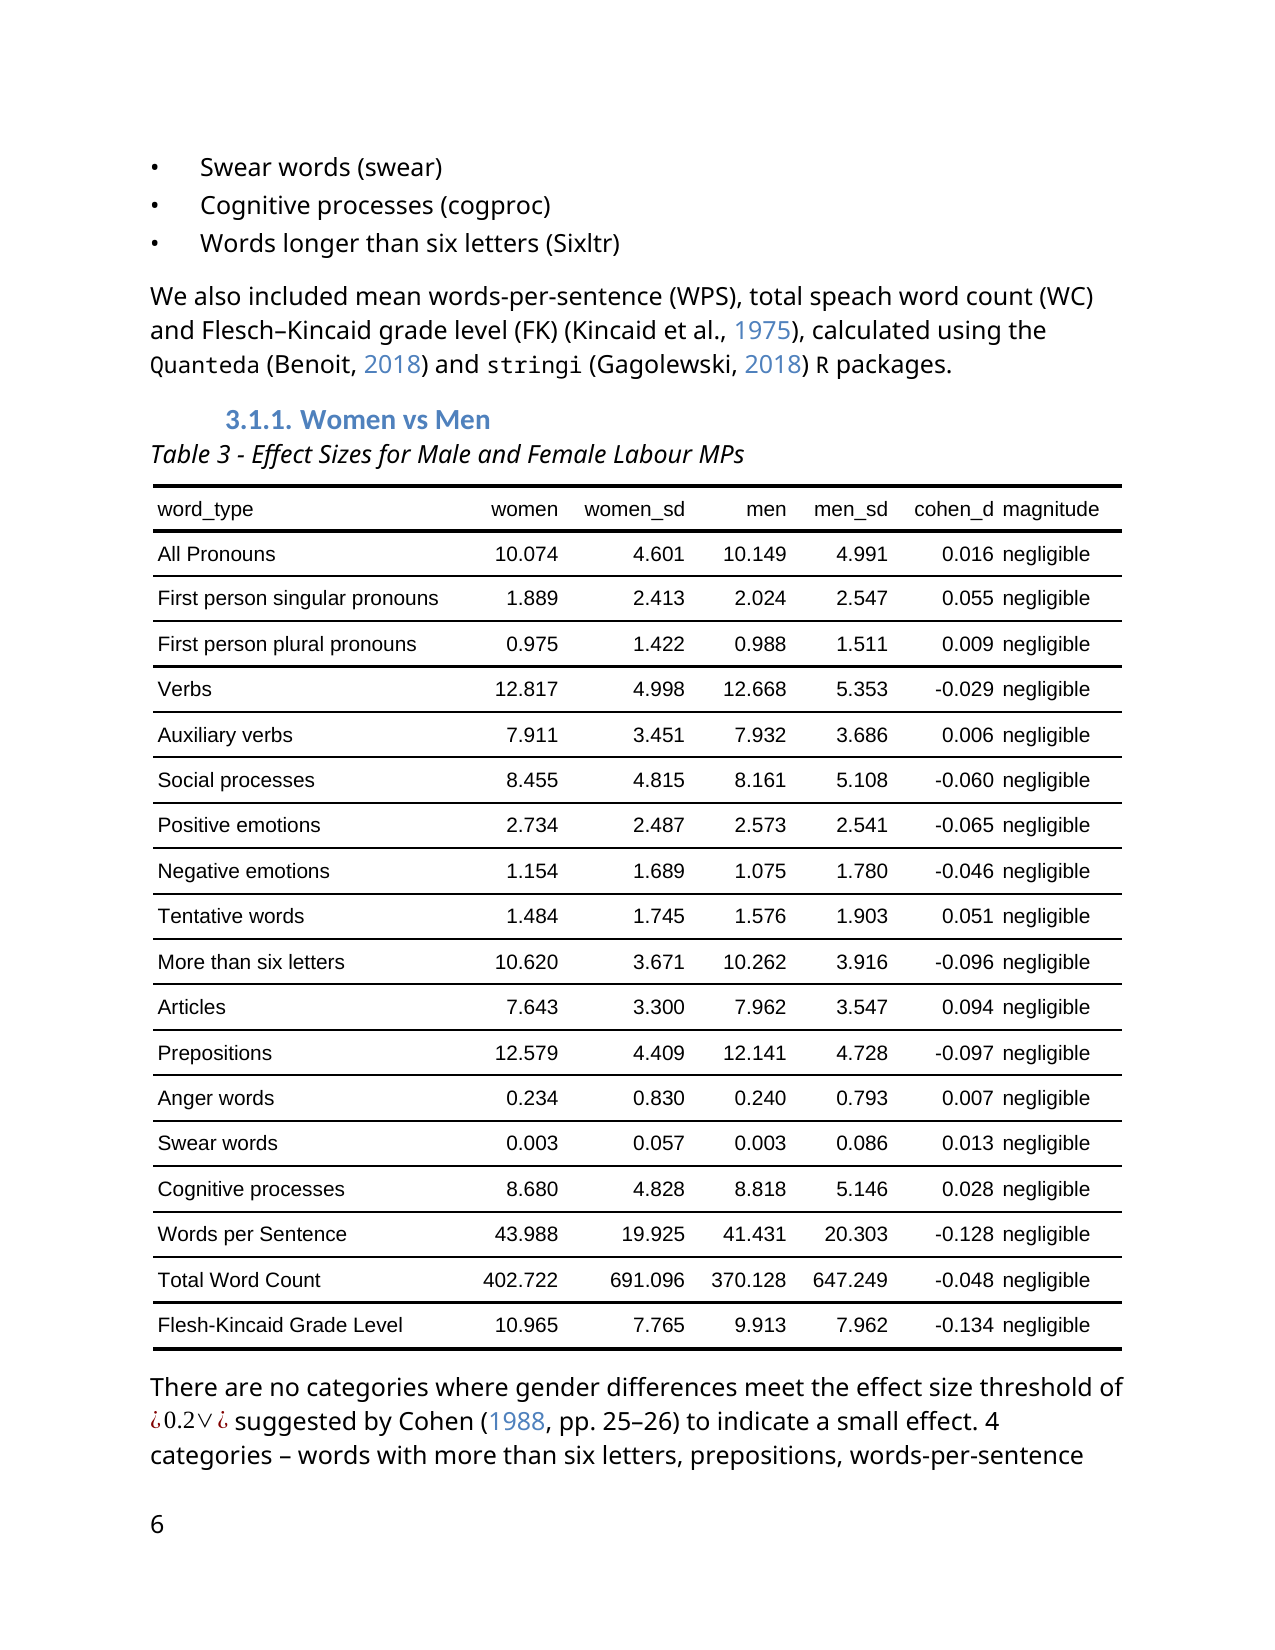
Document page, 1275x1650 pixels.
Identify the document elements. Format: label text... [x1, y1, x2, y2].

table_cell 647.249 [791, 1258, 892, 1301]
table_cell Negative emotions [153, 849, 461, 892]
subtitle Women vs Men [225, 401, 1125, 437]
table_cell 20.303 [791, 1213, 892, 1256]
table_cell 12.579 [461, 1031, 562, 1074]
table_cell 5.353 [791, 668, 892, 711]
table_cell -0.065 [892, 804, 998, 847]
table_cell 7.962 [791, 1304, 892, 1347]
table_cell 2.413 [562, 577, 689, 620]
table_cell -0.096 [892, 940, 998, 983]
table_cell -0.060 [892, 758, 998, 802]
table_cell -0.046 [892, 849, 998, 892]
table_cell 3.671 [562, 940, 689, 983]
table_cell 10.074 [461, 533, 562, 574]
table_cell 4.991 [791, 533, 892, 574]
table_cell 41.431 [689, 1213, 791, 1256]
table_cell negligible [998, 758, 1122, 802]
table_cell negligible [998, 1122, 1122, 1165]
table_cell 1.689 [562, 849, 689, 892]
table_header men_sd [791, 488, 892, 529]
table_cell 0.094 [892, 985, 998, 1029]
table_cell 1.745 [562, 895, 689, 938]
table_cell 5.146 [791, 1167, 892, 1211]
table_cell negligible [998, 804, 1122, 847]
table_cell -0.029 [892, 668, 998, 711]
table_cell negligible [998, 1076, 1122, 1119]
table_cell 1.422 [562, 622, 689, 665]
table_cell Social processes [153, 758, 461, 802]
table_cell -0.128 [892, 1213, 998, 1256]
table_cell 3.916 [791, 940, 892, 983]
table_cell 4.601 [562, 533, 689, 574]
table_cell 8.161 [689, 758, 791, 802]
table_cell negligible [998, 849, 1122, 892]
table_cell Total Word Count [153, 1258, 461, 1301]
table_cell Flesh-Kincaid Grade Level [153, 1304, 461, 1347]
table_cell 9.913 [689, 1304, 791, 1347]
table_header magnitude [998, 488, 1122, 529]
table_cell 4.998 [562, 668, 689, 711]
table_cell 1.511 [791, 622, 892, 665]
text Table 3 - Eﬀect Sizes for Male and Female Labour MPs [150, 437, 1125, 471]
table_cell 0.988 [689, 622, 791, 665]
table_cell negligible [998, 985, 1122, 1029]
table_cell 0.003 [689, 1122, 791, 1165]
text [150, 1370, 1125, 1472]
table_cell Prepositions [153, 1031, 461, 1074]
table_header women_sd [562, 488, 689, 529]
table_cell 1.576 [689, 895, 791, 938]
table_cell 1.154 [461, 849, 562, 892]
table_cell 0.013 [892, 1122, 998, 1165]
table_cell -0.097 [892, 1031, 998, 1074]
table_cell Anger words [153, 1076, 461, 1119]
table_cell negligible [998, 577, 1122, 620]
table_cell 8.680 [461, 1167, 562, 1211]
table_cell 2.487 [562, 804, 689, 847]
table_cell 1.889 [461, 577, 562, 620]
table_cell 12.141 [689, 1031, 791, 1074]
table_cell Cognitive processes [153, 1167, 461, 1211]
table_cell 0.009 [892, 622, 998, 665]
table_cell 2.024 [689, 577, 791, 620]
table_cell 7.932 [689, 713, 791, 756]
table_cell Tentative words [153, 895, 461, 938]
table_cell 0.240 [689, 1076, 791, 1119]
table_cell 4.409 [562, 1031, 689, 1074]
table_cell 3.547 [791, 985, 892, 1029]
table_cell 8.818 [689, 1167, 791, 1211]
table_cell -0.048 [892, 1258, 998, 1301]
text We also included mean words-per-sentence (WPS), total speach word count (WC) and Flesch–Kincaid grade level (FK) (Kincaid et al., 1975), calculated using the Quanteda (Benoit, 2018) and stringi (Gagolewski, 2018) R packages. [150, 278, 1125, 381]
table_cell 7.962 [689, 985, 791, 1029]
table_cell 19.925 [562, 1213, 689, 1256]
table_cell 0.234 [461, 1076, 562, 1119]
table_cell 0.086 [791, 1122, 892, 1165]
table_cell 2.573 [689, 804, 791, 847]
table_cell Verbs [153, 668, 461, 711]
table_cell 0.830 [562, 1076, 689, 1119]
table_cell 7.911 [461, 713, 562, 756]
table_cell First person plural pronouns [153, 622, 461, 665]
table_header cohen_d [892, 488, 998, 529]
table_cell 0.057 [562, 1122, 689, 1165]
list Cognitive processes (cogproc) [150, 188, 1125, 222]
table_cell negligible [998, 895, 1122, 938]
table_cell Swear words [153, 1122, 461, 1165]
table_cell negligible [998, 1304, 1122, 1347]
table_cell negligible [998, 1258, 1122, 1301]
list Swear words (swear) [150, 150, 1125, 184]
table_cell negligible [998, 533, 1122, 574]
table_cell 10.262 [689, 940, 791, 983]
table_cell 2.541 [791, 804, 892, 847]
table_cell 0.003 [461, 1122, 562, 1165]
table_cell 3.451 [562, 713, 689, 756]
table_cell 4.828 [562, 1167, 689, 1211]
table_cell 12.817 [461, 668, 562, 711]
table_cell More than six letters [153, 940, 461, 983]
table_header women [461, 488, 562, 529]
table_cell 0.006 [892, 713, 998, 756]
table_cell negligible [998, 940, 1122, 983]
table_cell negligible [998, 622, 1122, 665]
table_cell 1.903 [791, 895, 892, 938]
table_cell Words per Sentence [153, 1213, 461, 1256]
table_cell 43.988 [461, 1213, 562, 1256]
table_cell 0.028 [892, 1167, 998, 1211]
table_cell 0.007 [892, 1076, 998, 1119]
table_cell negligible [998, 713, 1122, 756]
table_header men [689, 488, 791, 529]
table_cell -0.134 [892, 1304, 998, 1347]
table_cell 2.734 [461, 804, 562, 847]
table_cell 10.620 [461, 940, 562, 983]
table_cell 402.722 [461, 1258, 562, 1301]
table_cell Articles [153, 985, 461, 1029]
table_cell 7.765 [562, 1304, 689, 1347]
table_cell 0.051 [892, 895, 998, 938]
table_cell 10.965 [461, 1304, 562, 1347]
table_cell Auxiliary verbs [153, 713, 461, 756]
table_cell 1.484 [461, 895, 562, 938]
table_cell negligible [998, 1031, 1122, 1074]
table_cell 12.668 [689, 668, 791, 711]
table_cell 5.108 [791, 758, 892, 802]
table_cell 1.780 [791, 849, 892, 892]
table_cell 1.075 [689, 849, 791, 892]
table_cell 8.455 [461, 758, 562, 802]
table_cell 0.793 [791, 1076, 892, 1119]
table_cell 3.686 [791, 713, 892, 756]
table_cell 2.547 [791, 577, 892, 620]
table_cell 0.055 [892, 577, 998, 620]
table_cell 7.643 [461, 985, 562, 1029]
table_cell 10.149 [689, 533, 791, 574]
table_cell 4.728 [791, 1031, 892, 1074]
list Words longer than six letters (Sixltr) [150, 226, 1125, 260]
table_cell 691.096 [562, 1258, 689, 1301]
table_cell 370.128 [689, 1258, 791, 1301]
table_cell Positive emotions [153, 804, 461, 847]
table_cell negligible [998, 1213, 1122, 1256]
table_cell negligible [998, 1167, 1122, 1211]
table_cell 0.016 [892, 533, 998, 574]
table_cell negligible [998, 668, 1122, 711]
table_cell 3.300 [562, 985, 689, 1029]
table_cell First person singular pronouns [153, 577, 461, 620]
table_header word_type [153, 488, 461, 529]
table_cell 4.815 [562, 758, 689, 802]
table_cell All Pronouns [153, 533, 461, 574]
table_cell 0.975 [461, 622, 562, 665]
